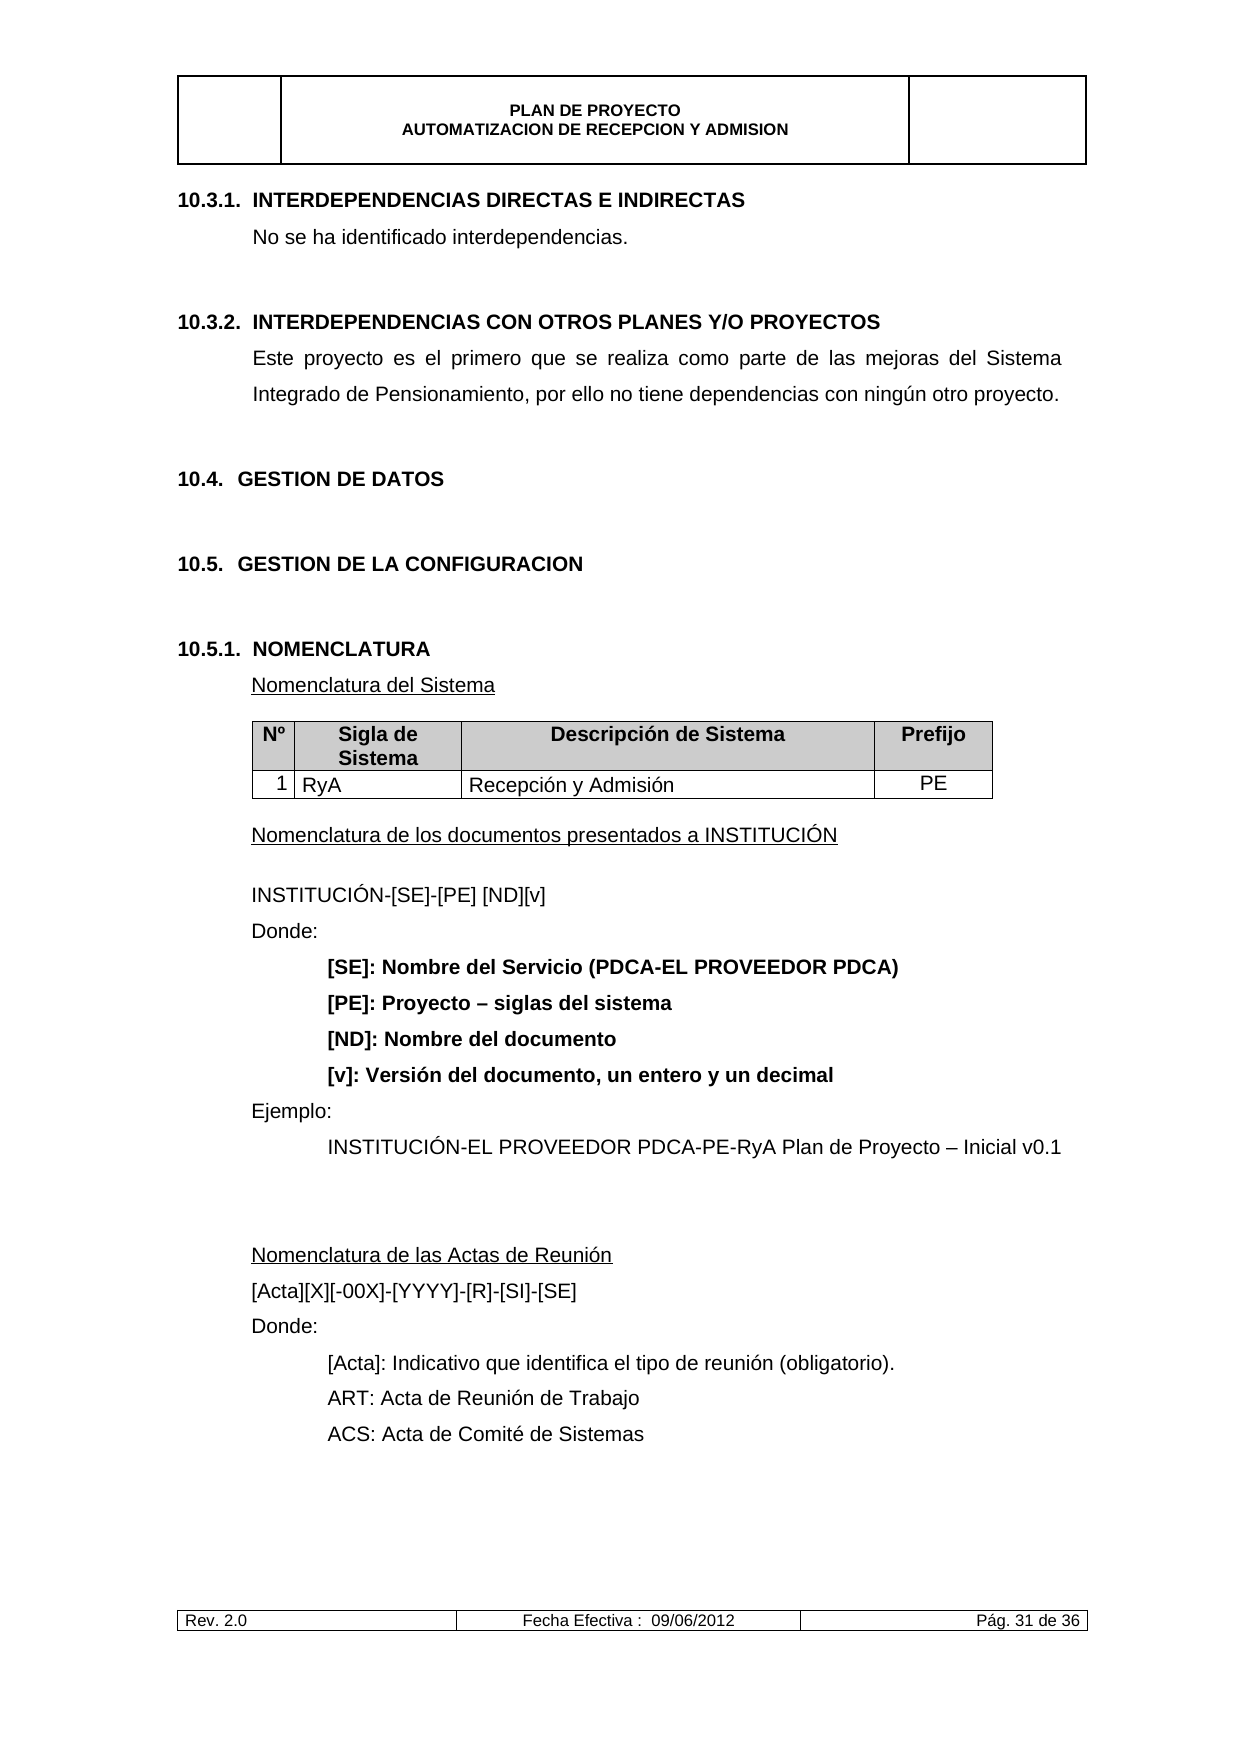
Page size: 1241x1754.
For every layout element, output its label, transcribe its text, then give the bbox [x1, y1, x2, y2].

text INSTITUCIÓN-[SE]-[PE] [ND][v] [251, 883, 1063, 907]
text [PE]: Proyecto – siglas del sistema [251, 991, 1063, 1015]
text ART: Acta de Reunión de Trabajo [251, 1386, 1063, 1410]
text Nomenclatura de las Actas de Reunión [251, 1242, 1063, 1266]
text INSTITUCIÓN-EL PROVEEDOR PDCA-PE-RyA Plan de Proyecto – Inicial v0.1 [251, 1135, 1063, 1159]
subtitle GESTION DE DATOS [177, 467, 1063, 491]
table_cell 1 [253, 771, 294, 798]
subtitle INTERDEPENDENCIAS CON OTROS PLANES Y/O PROYECTOS [177, 310, 1063, 334]
table_header Prefijo [875, 722, 992, 770]
table_cell PE [875, 771, 992, 798]
text Este proyecto es el primero que se realiza como parte de las mejoras del Sistema Integrado de Pensionamiento, por ello no tiene dependencias con ningún otro proyecto. [252, 346, 1063, 406]
text [SE]: Nombre del Servicio (PDCA-EL PROVEEDOR PDCA) [251, 955, 1063, 979]
subtitle INTERDEPENDENCIAS DIRECTAS E INDIRECTAS [177, 188, 1063, 212]
text Donde: [251, 1314, 1063, 1338]
table_cell RyA [295, 771, 461, 798]
subtitle NOMENCLATURA [177, 637, 1063, 661]
text [Acta]: Indicativo que identifica el tipo de reunión (obligatorio). [251, 1350, 1063, 1374]
text Nomenclatura de los documentos presentados a INSTITUCIÓN [251, 823, 1063, 847]
text Donde: [251, 919, 1063, 943]
text ACS: Acta de Comité de Sistemas [251, 1422, 1063, 1446]
table_header Nº [253, 722, 294, 770]
table_cell Recepción y Admisión [462, 771, 874, 798]
text Nomenclatura del Sistema [251, 673, 1063, 697]
table_header Descripción de Sistema [462, 722, 874, 770]
text [Acta][X][-00X]-[YYYY]-[R]-[SI]-[SE] [251, 1278, 1063, 1302]
subtitle GESTION DE LA CONFIGURACION [177, 552, 1063, 576]
table_header Sigla de Sistema [295, 722, 461, 770]
text [v]: Versión del documento, un entero y un decimal [251, 1063, 1063, 1087]
text Ejemplo: [251, 1099, 1063, 1123]
text [ND]: Nombre del documento [251, 1027, 1063, 1051]
text No se ha identificado interdependencias. [237, 225, 1063, 249]
